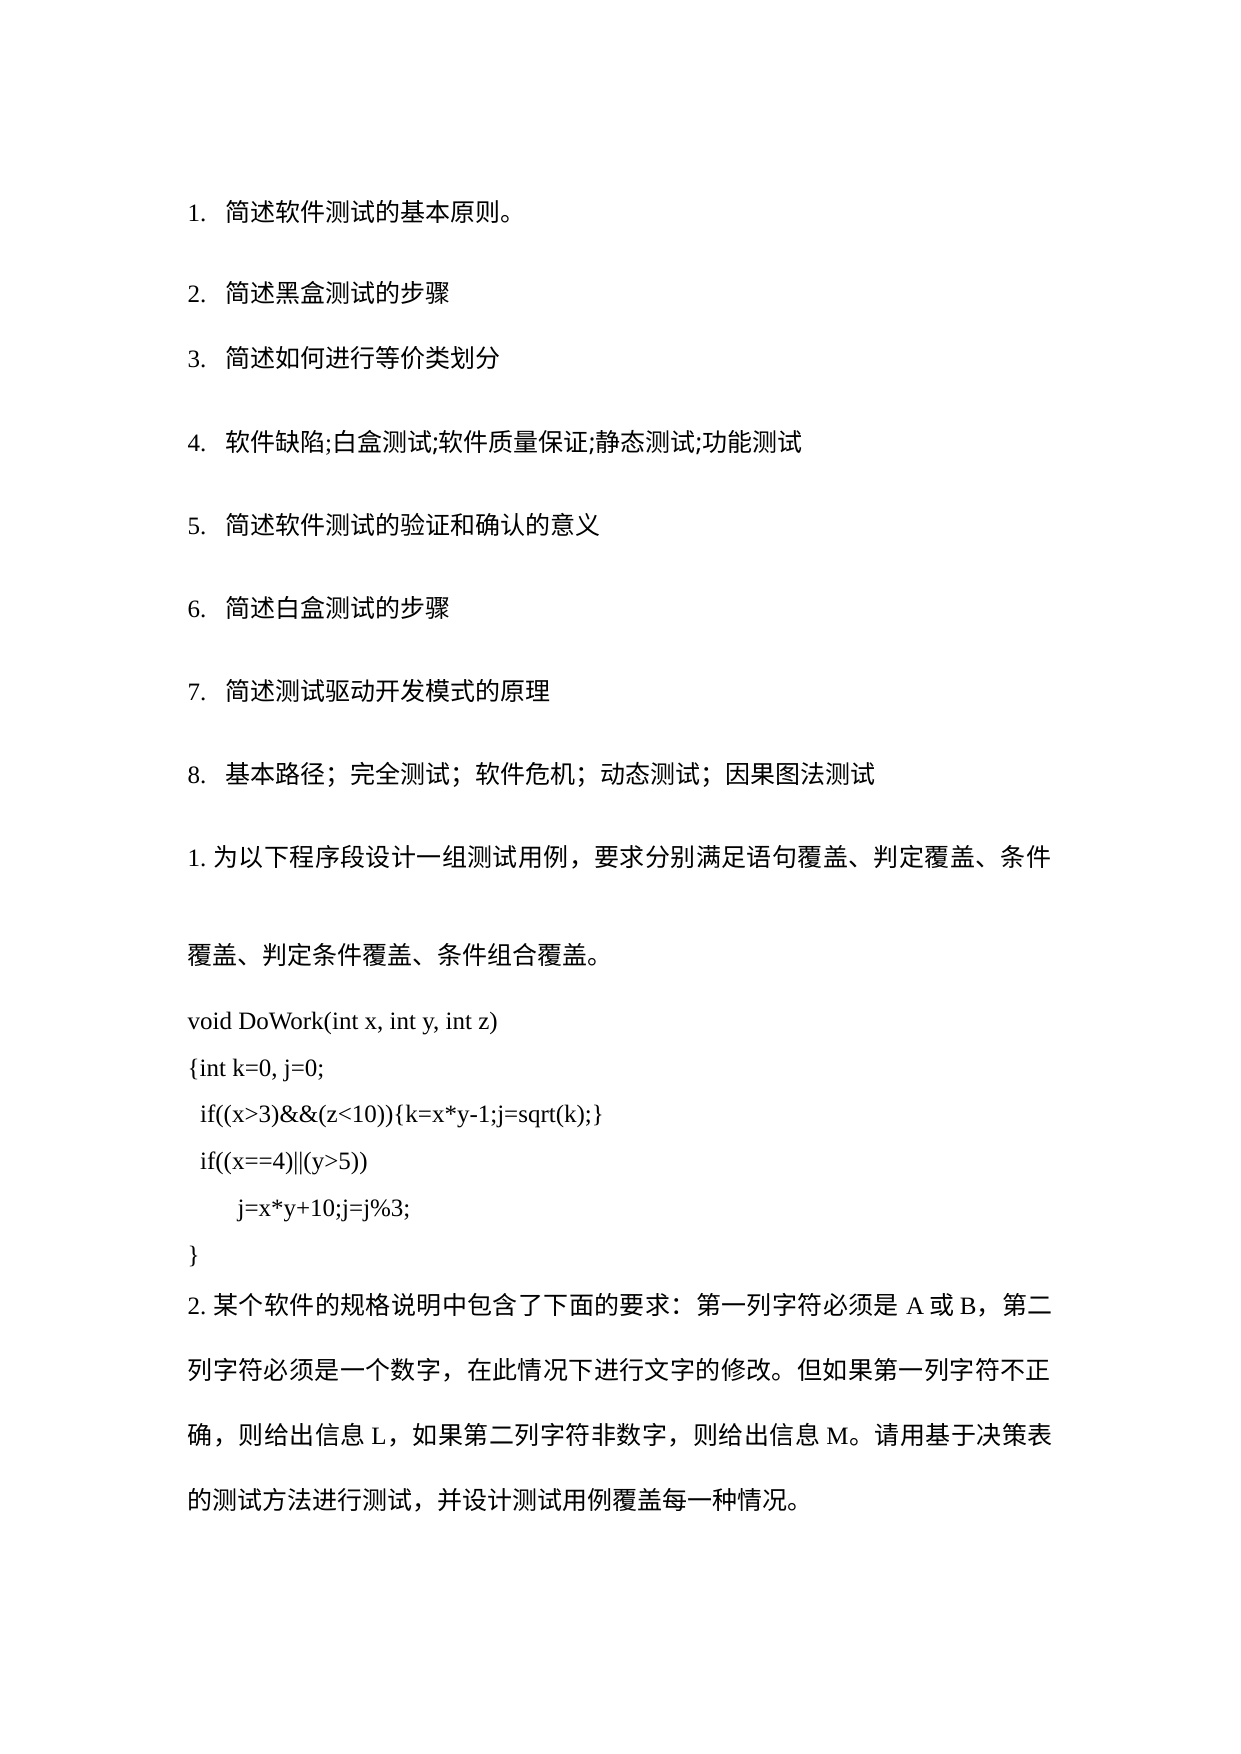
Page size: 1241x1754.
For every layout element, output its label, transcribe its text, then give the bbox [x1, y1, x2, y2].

text 1. 为以下程序段设计一组测试用例，要求分别满足语句覆盖、判定覆盖、条件覆盖、判定条件覆盖、条件组合覆盖。 [187, 823, 1053, 986]
text } [187, 1238, 1053, 1271]
list 简述软件测试的验证和确认的意义 [187, 491, 1053, 556]
list 简述软件测试的基本原则。 [187, 178, 1053, 243]
list 简述黑盒测试的步骤 [187, 259, 1053, 324]
text j=x*y+10;j=j%3; [187, 1191, 1053, 1224]
text 2. 某个软件的规格说明中包含了下面的要求：第一列字符必须是A或B，第二列字符必须是一个数字，在此情况下进行文字的修改。但如果第一列字符不正确，则给出信息L，如果第二列字符非数字，则给出信息M。请用基于决策表的测试方法进行测试，并设计测试用例覆盖每一种情况。 [187, 1271, 1053, 1531]
text if((x==4)||(y>5)) [187, 1144, 1053, 1177]
list 简述白盒测试的步骤 [187, 574, 1053, 639]
list 软件缺陷;白盒测试;软件质量保证;静态测试;功能测试 [187, 408, 1053, 473]
text {int k=0, j=0; [187, 1051, 1053, 1083]
list 基本路径；完全测试；软件危机；动态测试；因果图法测试 [187, 740, 1053, 805]
list 简述如何进行等价类划分 [187, 324, 1053, 389]
text if((x>3)&&(z<10)){k=x*y-1;j=sqrt(k);} [187, 1098, 1053, 1130]
text void DoWork(int x, int y, int z) [187, 1004, 1053, 1036]
list 简述测试驱动开发模式的原理 [187, 657, 1053, 722]
